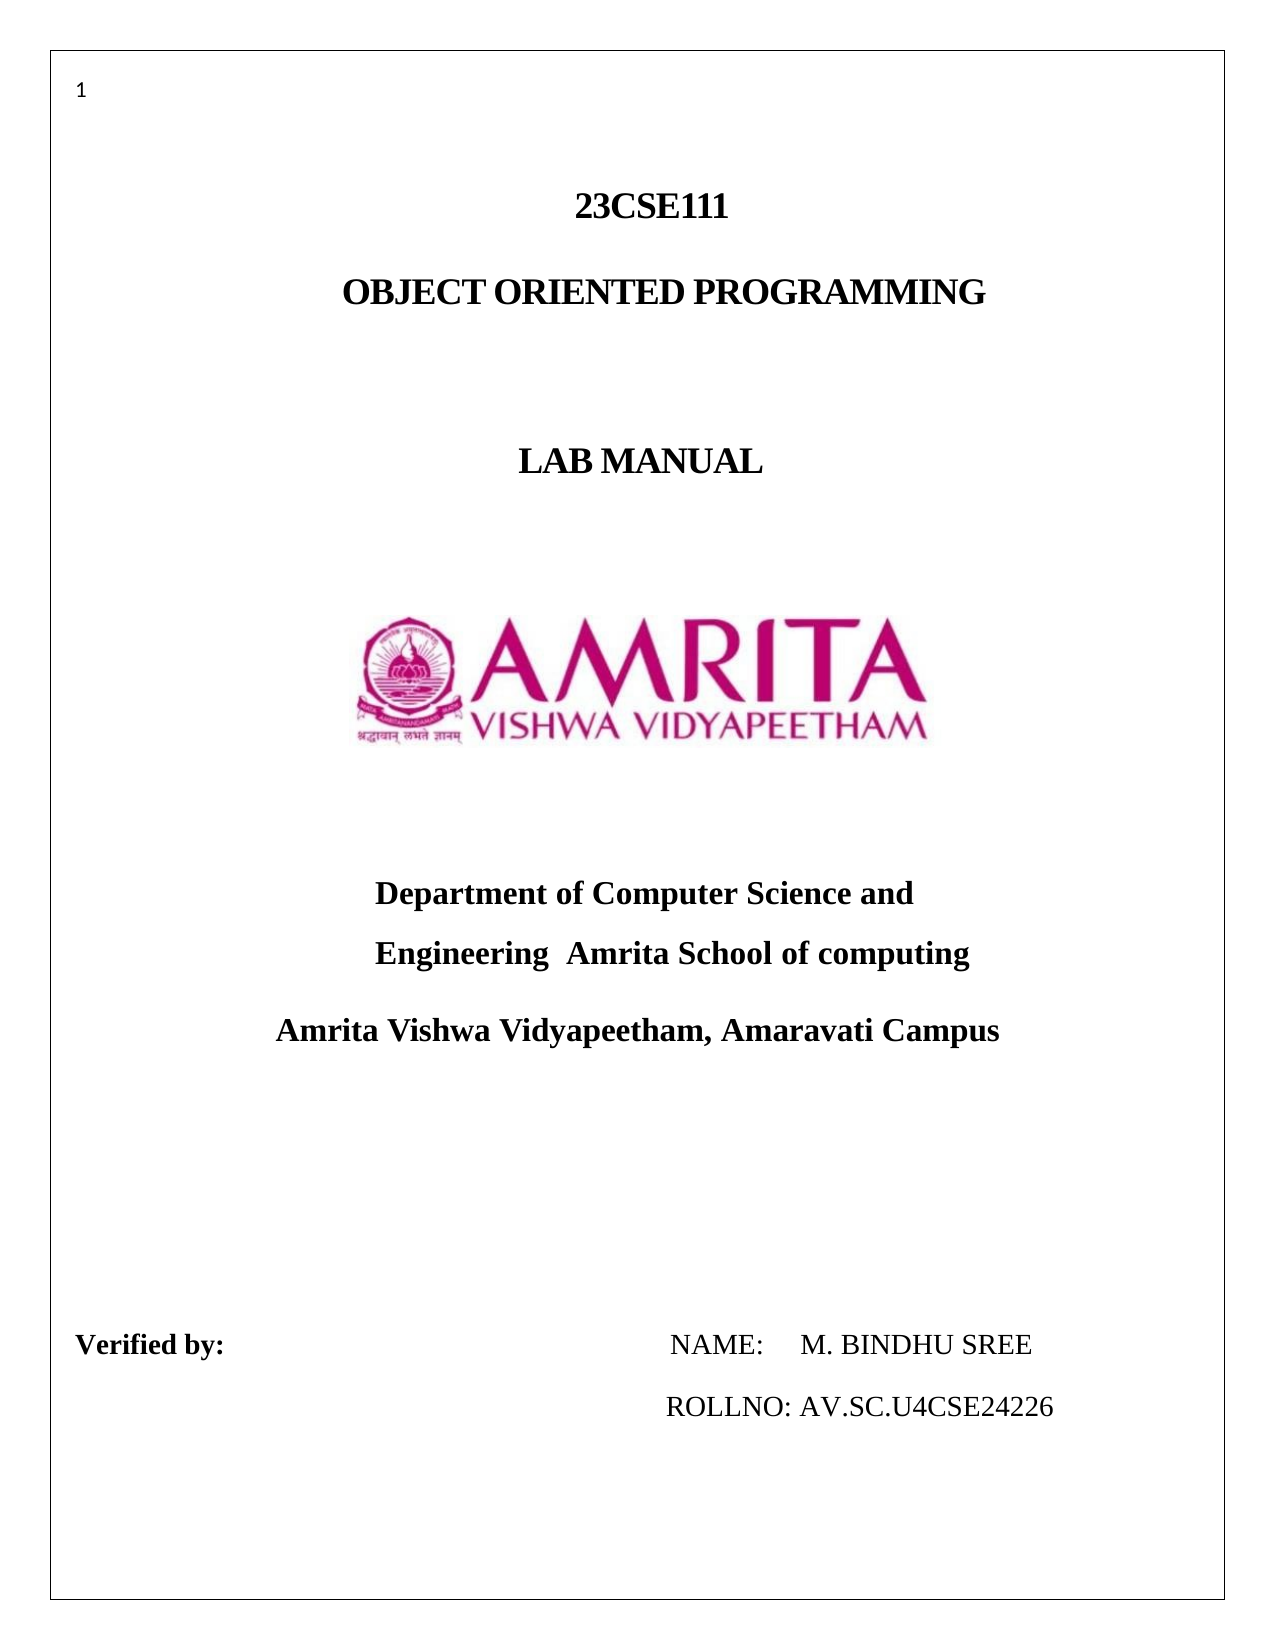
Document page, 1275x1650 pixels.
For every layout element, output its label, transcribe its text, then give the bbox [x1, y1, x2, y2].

text ROLLNO: AV.SC.U4CSE24226 [666, 1361, 1200, 1423]
title 23CSE111 [75, 183, 1200, 226]
text Amrita Vishwa Vidyapeetham, Amaravati Campus [251, 1010, 1024, 1048]
text Department of Computer Science and Engineering Amrita School of computing [375, 874, 1024, 972]
title OBJECT ORIENTED PROGRAMMING [225, 269, 1200, 312]
text Verified by: NAME: M. BINDHU SREE [75, 1327, 1200, 1361]
title LAB MANUAL [252, 439, 1200, 482]
picture [349, 615, 942, 748]
